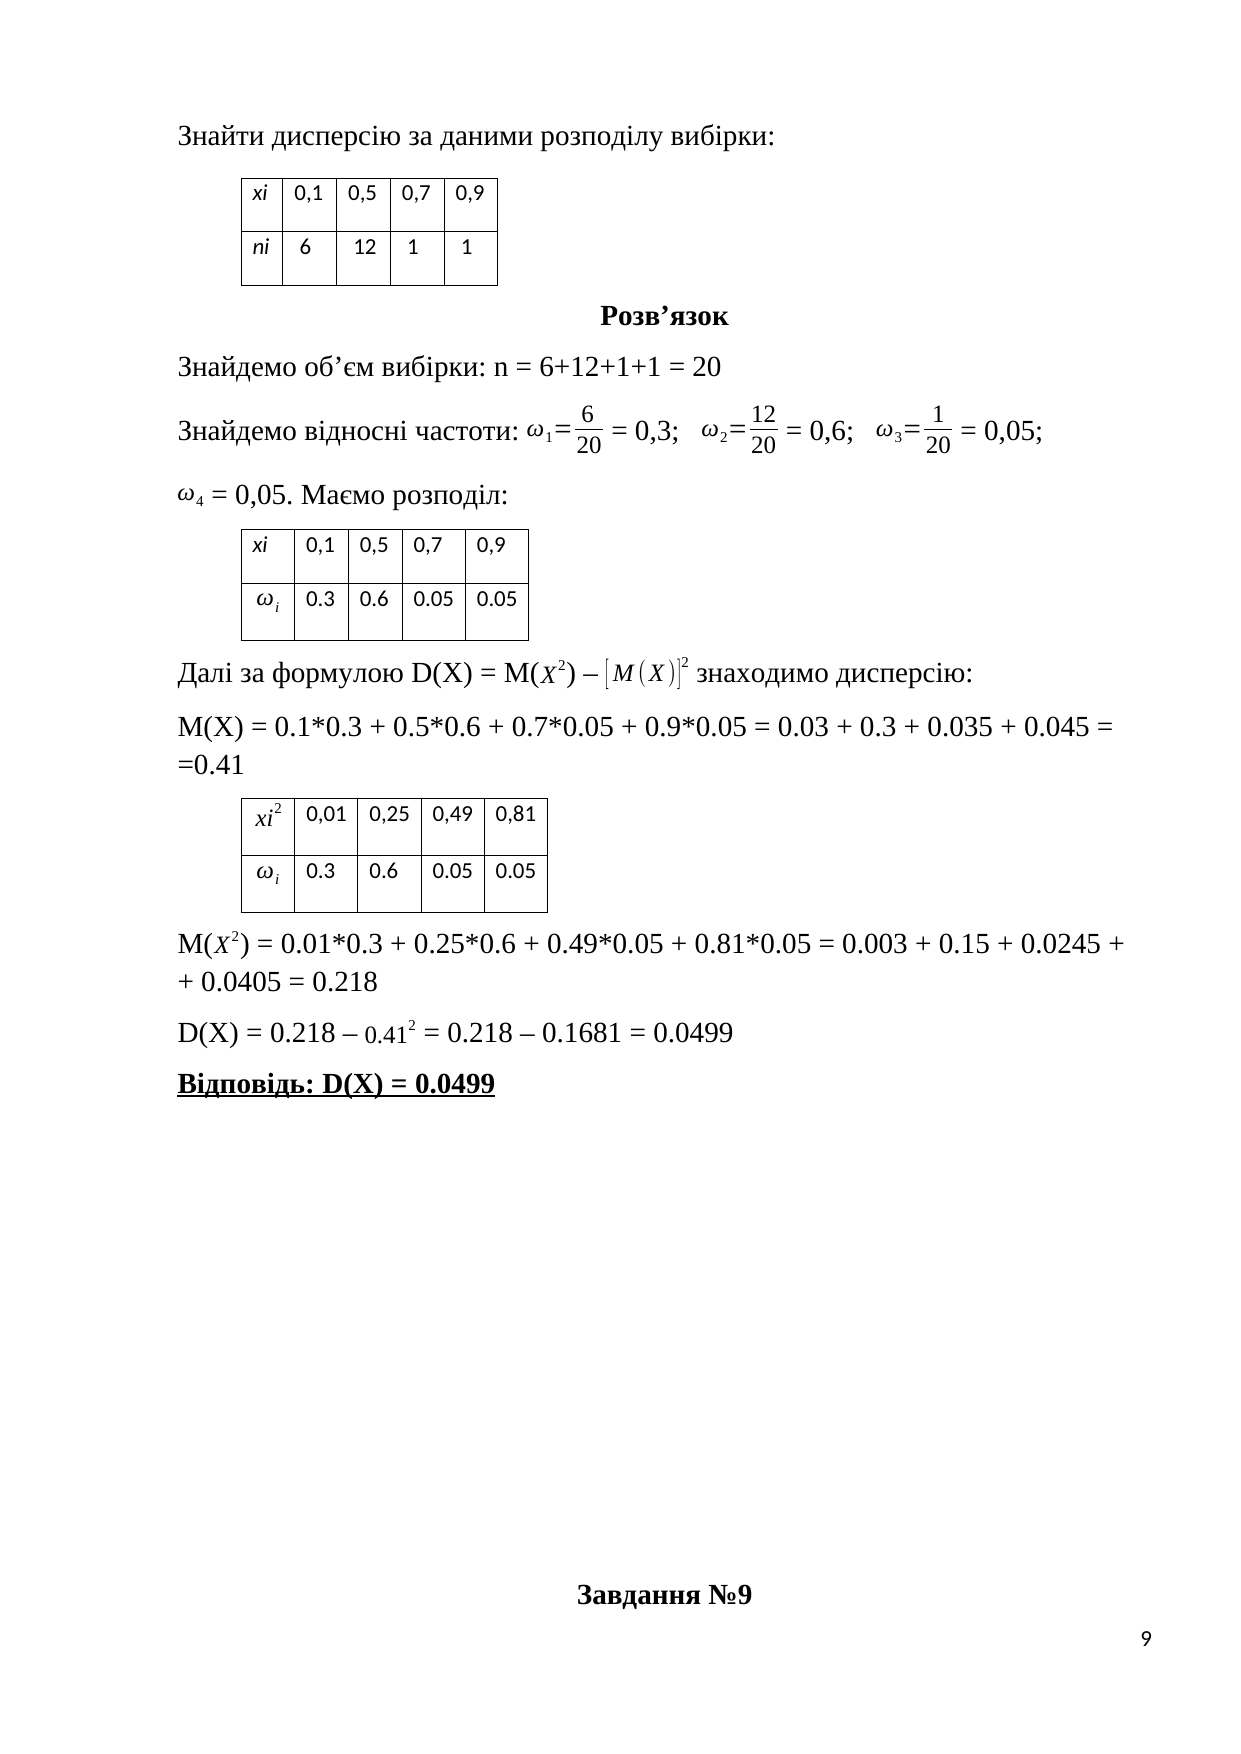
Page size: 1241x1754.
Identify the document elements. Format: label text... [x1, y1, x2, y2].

text Відповідь: D(X) = 0.0499 [177, 1066, 1152, 1100]
table_header 0,9 [466, 530, 528, 583]
table_header xi [242, 179, 282, 231]
table_cell [242, 584, 294, 640]
table_header 0,9 [445, 179, 497, 231]
table_header 0,81 [485, 799, 547, 855]
text Завдання №9 [177, 1577, 1152, 1610]
table_header 0,7 [391, 179, 444, 231]
text Знайти дисперсію за даними розподілу вибірки: [177, 118, 1152, 152]
table_header 0,25 [358, 799, 421, 855]
table_header 0,5 [349, 530, 402, 583]
table_cell 0.05 [422, 856, 484, 912]
table_cell 6 [283, 232, 336, 285]
table_cell 0.6 [349, 584, 402, 640]
table_header 0,1 [295, 530, 348, 583]
text Розв’язок [177, 298, 1152, 332]
text = 0,05. Маємо розподіл: [177, 477, 1152, 512]
table_cell 0.05 [403, 584, 465, 640]
table_header 0,1 [283, 179, 336, 231]
text D(X) = 0.218 – = 0.218 – 0.1681 = 0.0499 [177, 1015, 1152, 1049]
table_cell 0.3 [295, 584, 348, 640]
text M() = 0.01*0.3 + 0.25*0.6 + 0.49*0.05 + 0.81*0.05 = 0.003 + 0.15 + 0.0245 + + 0.0405 = 0.218 [177, 926, 1152, 998]
text M(X) = 0.1*0.3 + 0.5*0.6 + 0.7*0.05 + 0.9*0.05 = 0.03 + 0.3 + 0.035 + 0.045 = =0.41 [177, 709, 1152, 781]
table_header xi [242, 530, 294, 583]
table_cell 12 [337, 232, 390, 285]
table_cell ni [242, 232, 282, 285]
text Знайдемо відносні частоти: = 0,3; = 0,6; = 0,05; [177, 401, 1152, 459]
table_header 0,49 [422, 799, 484, 855]
table_cell 1 [391, 232, 444, 285]
table_cell 0.05 [485, 856, 547, 912]
table_cell 1 [445, 232, 497, 285]
table_header 0,7 [403, 530, 465, 583]
table_header 0,5 [337, 179, 390, 231]
table_header [242, 799, 294, 855]
table_header 0,01 [295, 799, 357, 855]
table_cell 0.6 [358, 856, 421, 912]
text Далі за формулою D(X) = M() – знаходимо дисперсію: [177, 654, 1152, 691]
table_cell [242, 856, 294, 912]
text Знайдемо об’єм вибірки: n = 6+12+1+1 = 20 [177, 349, 1152, 383]
table_cell 0.05 [466, 584, 528, 640]
table_cell 0.3 [295, 856, 357, 912]
